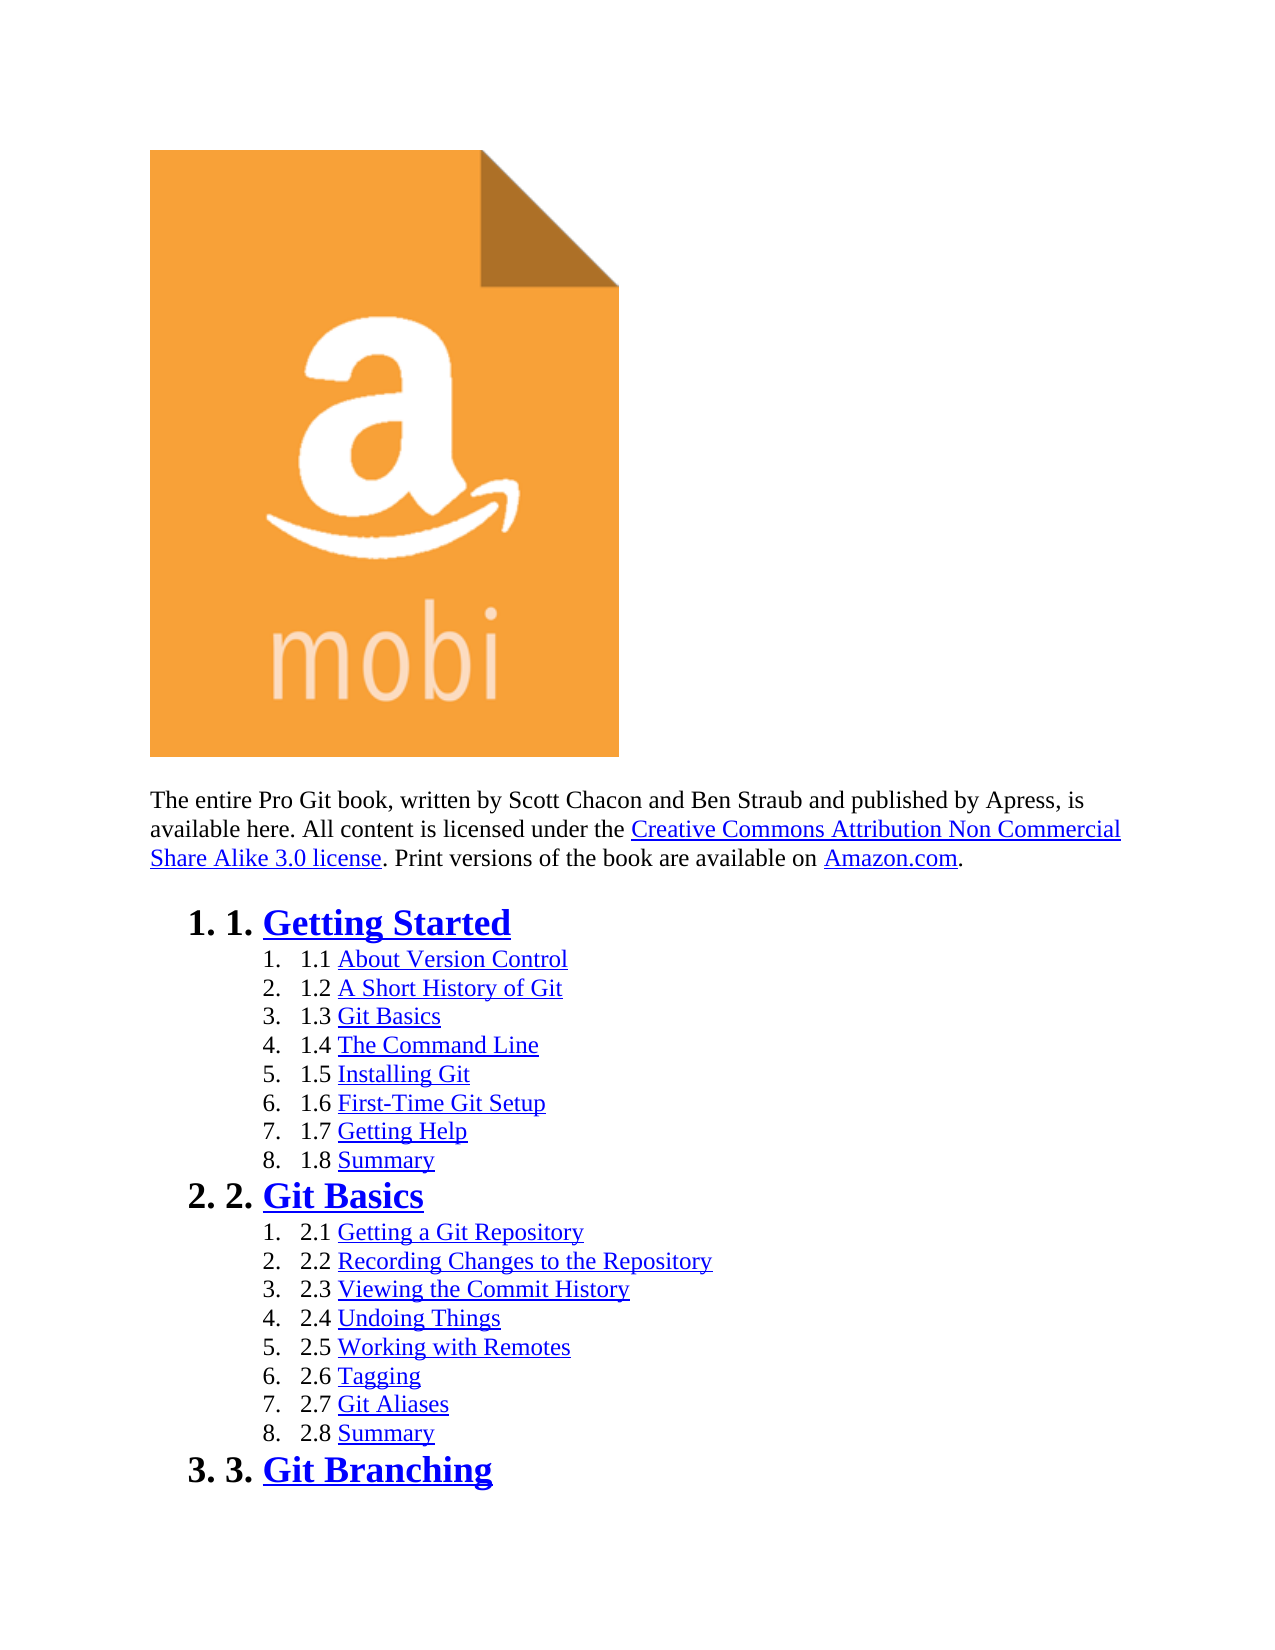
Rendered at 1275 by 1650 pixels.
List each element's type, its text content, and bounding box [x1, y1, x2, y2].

list 1. Getting Started [187, 901, 1125, 944]
list 1.8 Summary [262, 1145, 1125, 1174]
list 2.1 Getting a Git Repository [262, 1217, 1125, 1246]
list 2.2 Recording Changes to the Repository [262, 1246, 1125, 1274]
list 2.3 Viewing the Commit History [262, 1274, 1125, 1303]
list 1.1 About Version Control [262, 944, 1125, 973]
list 1.3 Git Basics [262, 1001, 1125, 1030]
list 3. Git Branching [187, 1447, 1125, 1490]
text The entire Pro Git book, written by Scott Chacon and Ben Straub and published by Apress, is available here. All content is licensed under the Creative Commons Attribution Non Commercial Share Alike 3.0 license. Print versions of the book are available on Amazon.com. [150, 785, 1125, 872]
list 1.7 Getting Help [262, 1116, 1125, 1145]
list 2.7 Git Aliases [262, 1389, 1125, 1418]
picture [150, 150, 619, 757]
list 2. Git Basics [187, 1174, 1125, 1217]
list 2.8 Summary [262, 1418, 1125, 1447]
list 1.5 Installing Git [262, 1059, 1125, 1088]
list 2.6 Tagging [262, 1361, 1125, 1389]
list 1.2 A Short History of Git [262, 973, 1125, 1001]
list 1.4 The Command Line [262, 1030, 1125, 1059]
list 1.6 First-Time Git Setup [262, 1088, 1125, 1116]
list 2.5 Working with Remotes [262, 1332, 1125, 1361]
list 2.4 Undoing Things [262, 1303, 1125, 1332]
